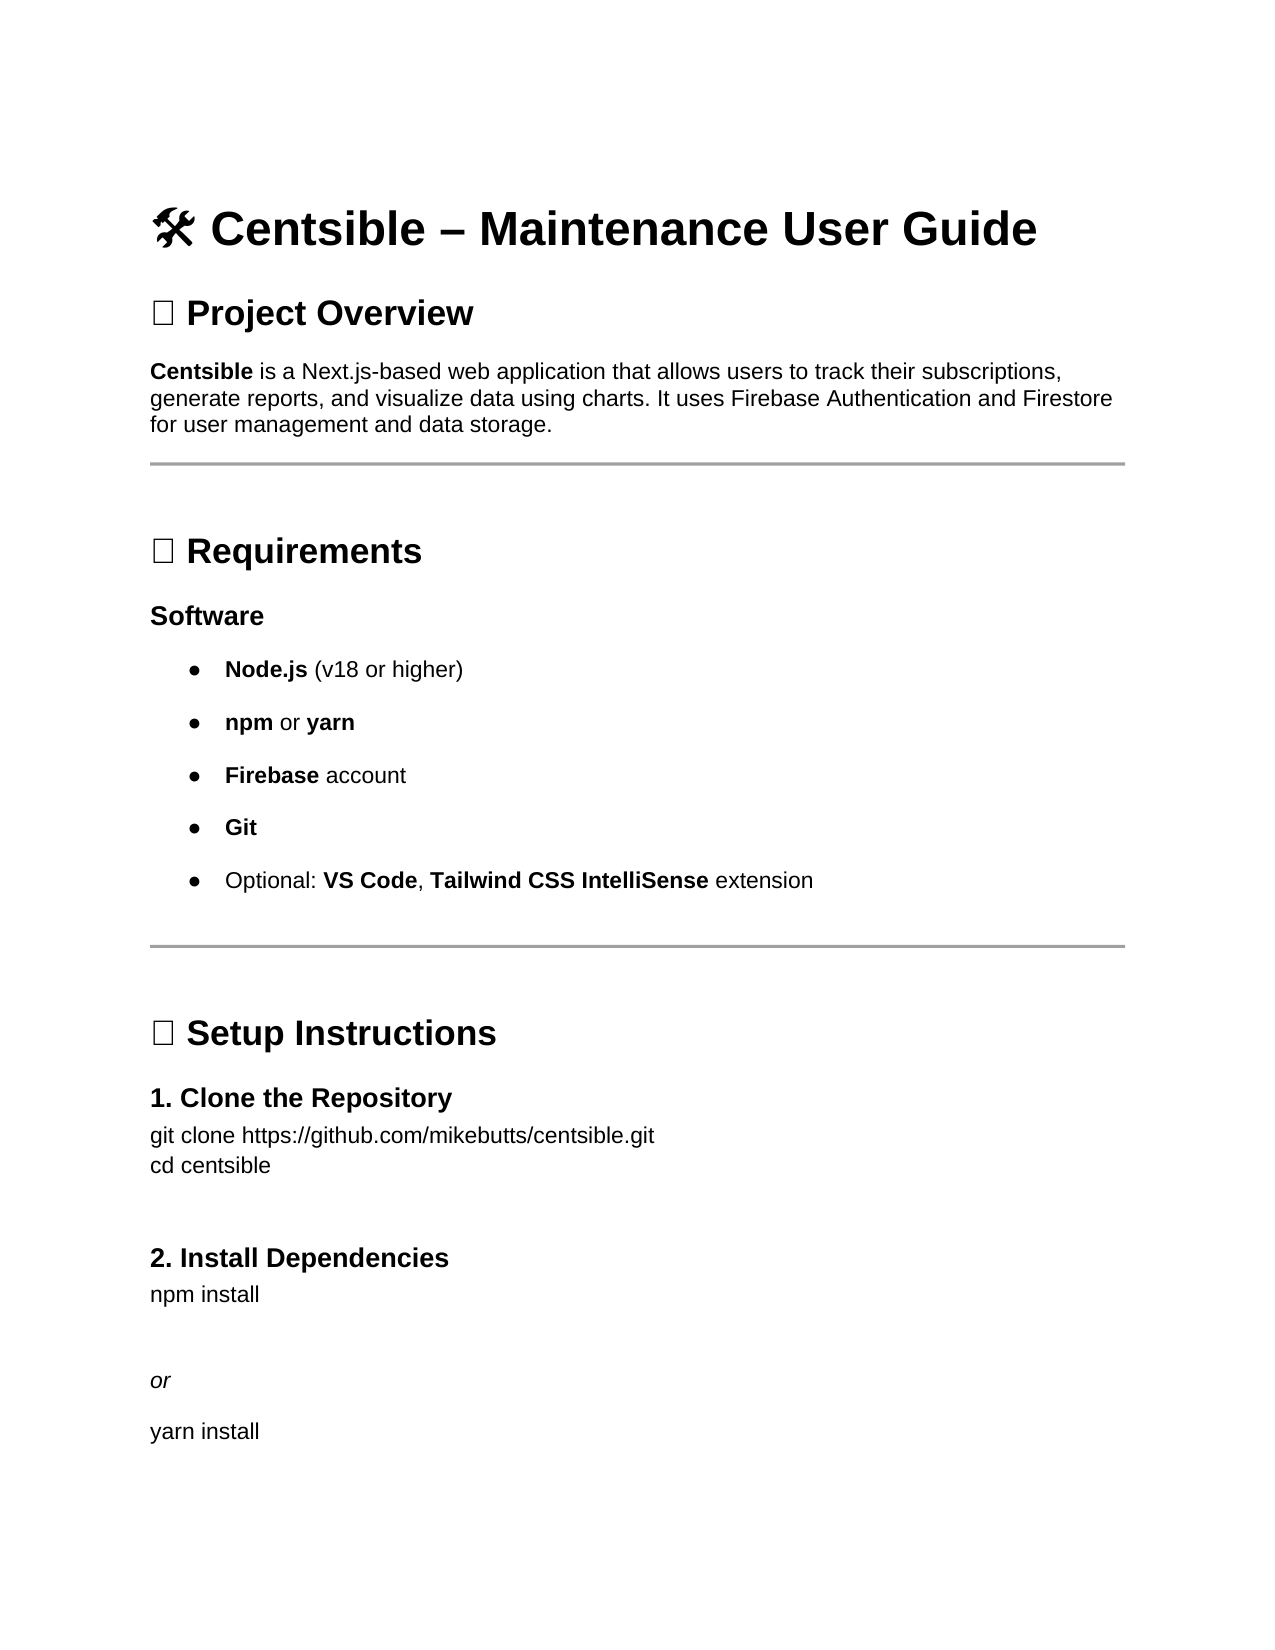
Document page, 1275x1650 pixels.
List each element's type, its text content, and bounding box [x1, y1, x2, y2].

text npm install [150, 1281, 1125, 1308]
text cd centsible [150, 1152, 1125, 1178]
subtitle 🛠 Centsible – Maintenance User Guide [150, 200, 1125, 255]
text or [150, 1367, 1125, 1393]
text git clone https://github.com/mikebutts/centsible.git [150, 1122, 1125, 1148]
list npm or yarn [187, 709, 1125, 762]
subtitle 2. Install Dependencies [150, 1242, 1125, 1273]
list Node.js (v18 or higher) [187, 656, 1125, 709]
list Git [187, 814, 1125, 867]
subtitle 🧰 Requirements [150, 530, 1125, 571]
text Centsible is a Next.js-based web application that allows users to track their subscriptions, generate reports, and visualize data using charts. It uses Firebase Authentication and Firestore for user management and data storage. [150, 358, 1125, 437]
list Firebase account [187, 762, 1125, 814]
list Optional: VS Code, Tailwind CSS IntelliSense extension [187, 867, 1125, 920]
subtitle 1. Clone the Repository [150, 1082, 1125, 1114]
subtitle 📁 Project Overview [150, 293, 1125, 333]
subtitle Software [150, 600, 1125, 631]
subtitle 🔧 Setup Instructions [150, 1012, 1125, 1053]
text yarn install [150, 1418, 1125, 1444]
